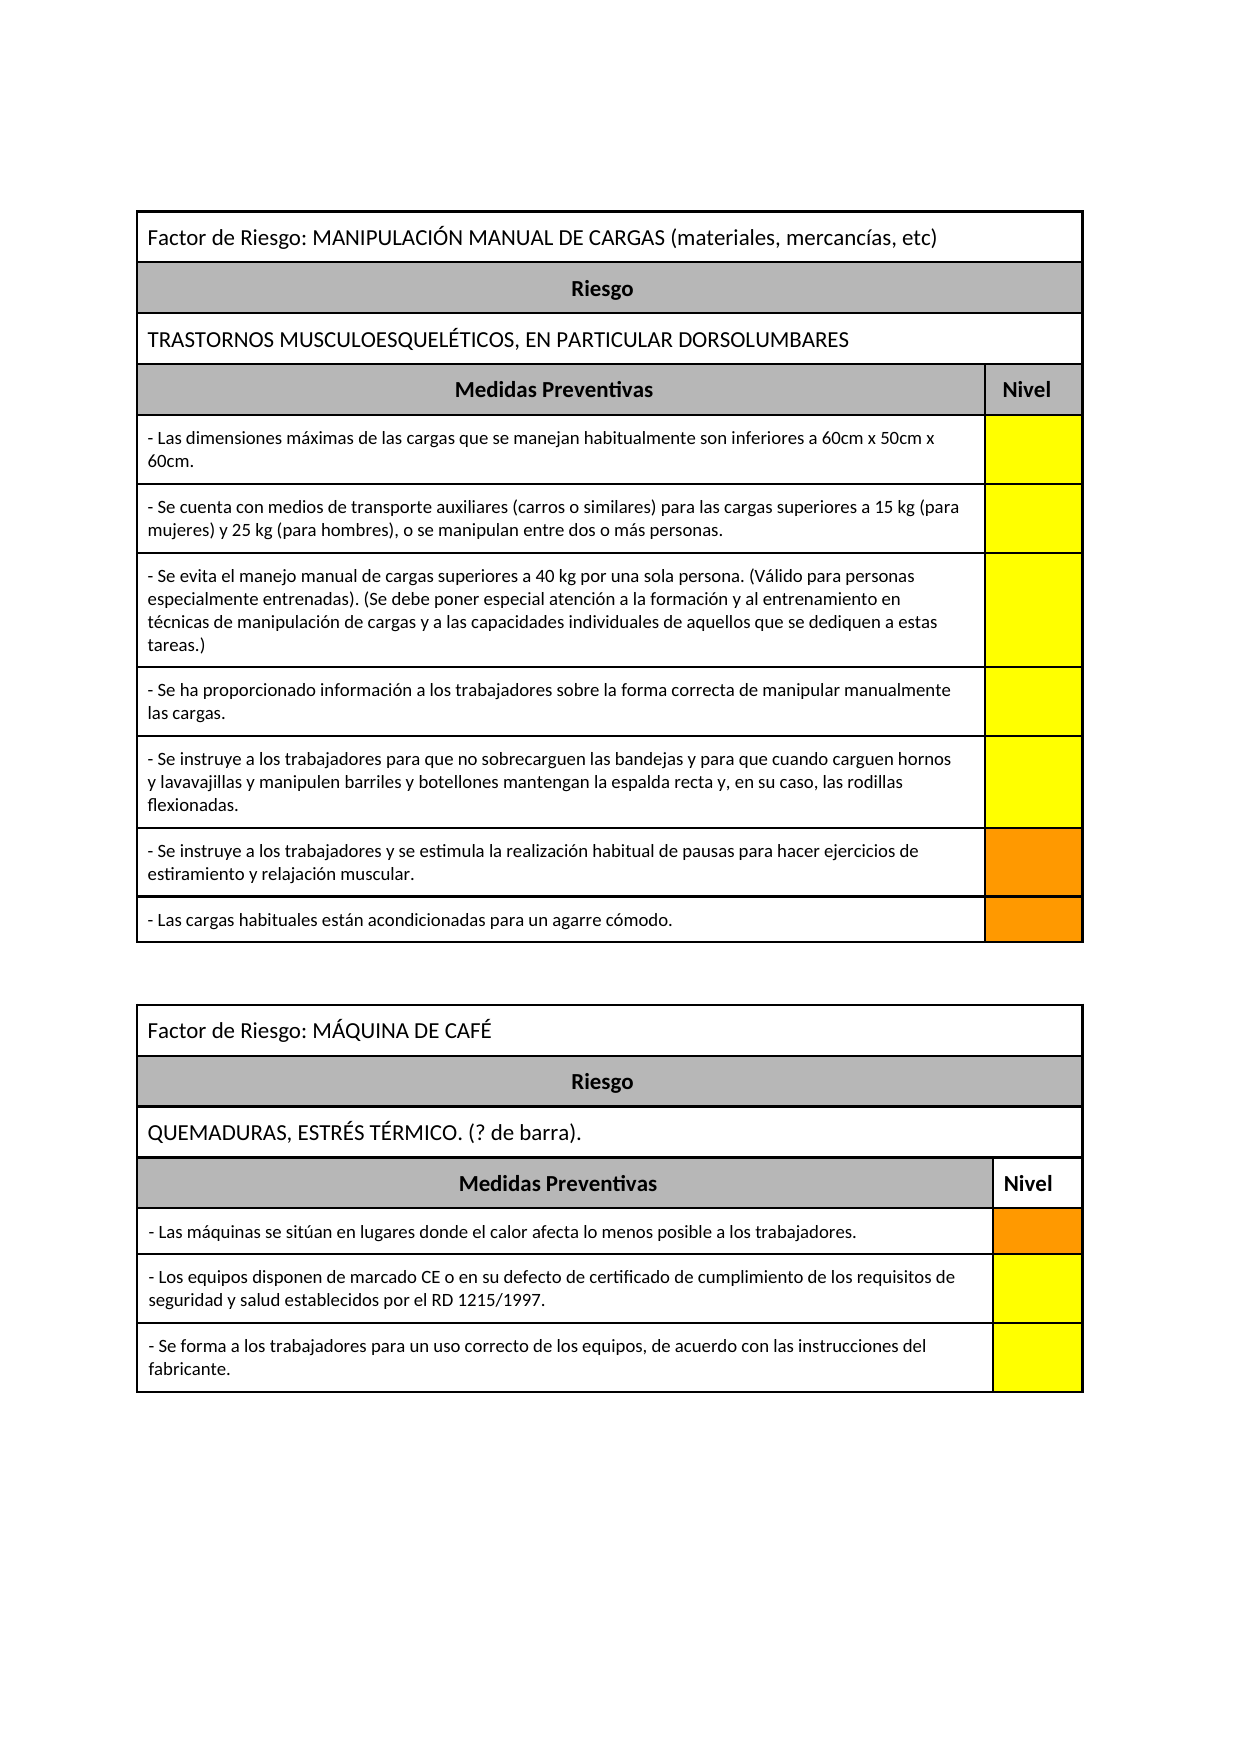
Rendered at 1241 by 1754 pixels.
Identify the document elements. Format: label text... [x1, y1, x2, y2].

table_cell TRASTORNOS MUSCULOESQUELÉTICOS, EN PARTICULAR DORSOLUMBARES [138, 314, 1081, 363]
table_cell [986, 668, 1081, 735]
table_cell Medidas Preventivas [138, 1159, 992, 1207]
table_cell - Los equipos disponen de marcado CE o en su defecto de certificado de cumplimiento de los requisitos de seguridad y salud establecidos por el RD 1215/1997. [138, 1255, 992, 1322]
table_cell Riesgo [138, 263, 1081, 312]
table_header Factor de Riesgo: MANIPULACIÓN MANUAL DE CARGAS (materiales, mercancías, etc) [138, 213, 1081, 261]
table_cell [986, 416, 1081, 483]
table_cell - Se instruye a los trabajadores para que no sobrecarguen las bandejas y para que cuando carguen hornos y lavavajillas y manipulen barriles y botellones mantengan la espalda recta y, en su caso, las rodillas flexionadas. [138, 737, 984, 827]
table_cell Nivel [994, 1159, 1081, 1207]
table_cell [986, 898, 1081, 941]
table_header Factor de Riesgo: MÁQUINA DE CAFÉ [138, 1006, 1081, 1054]
table_cell - Se instruye a los trabajadores y se estimula la realización habitual de pausas para hacer ejercicios de estiramiento y relajación muscular. [138, 829, 984, 895]
table_cell - Las cargas habituales están acondicionadas para un agarre cómodo. [138, 898, 984, 941]
table_cell [986, 485, 1081, 552]
table_cell - Las máquinas se sitúan en lugares donde el calor afecta lo menos posible a los trabajadores. [138, 1209, 992, 1253]
table_cell - Se ha proporcionado información a los trabajadores sobre la forma correcta de manipular manualmente las cargas. [138, 668, 984, 735]
table_cell - Se evita el manejo manual de cargas superiores a 40 kg por una sola persona. (Válido para personas especialmente entrenadas). (Se debe poner especial atención a la formación y al entrenamiento en técnicas de manipulación de cargas y a las capacidades individuales de aquellos que se dediquen a estas tareas.) [138, 554, 984, 666]
table_cell [986, 829, 1081, 895]
table_cell Nivel [986, 365, 1081, 414]
table_cell [994, 1209, 1081, 1253]
table_cell QUEMADURAS, ESTRÉS TÉRMICO. (? de barra). [138, 1108, 1081, 1156]
table_cell [994, 1324, 1081, 1391]
table_cell - Se cuenta con medios de transporte auxiliares (carros o similares) para las cargas superiores a 15 kg (para mujeres) y 25 kg (para hombres), o se manipulan entre dos o más personas. [138, 485, 984, 552]
table_cell - Las dimensiones máximas de las cargas que se manejan habitualmente son inferiores a 60cm x 50cm x 60cm. [138, 416, 984, 483]
table_cell [994, 1255, 1081, 1322]
table_cell Medidas Preventivas [138, 365, 984, 414]
table_cell - Se forma a los trabajadores para un uso correcto de los equipos, de acuerdo con las instrucciones del fabricante. [138, 1324, 992, 1391]
table_cell [986, 737, 1081, 827]
table_cell Riesgo [138, 1057, 1081, 1105]
table_cell [986, 554, 1081, 666]
